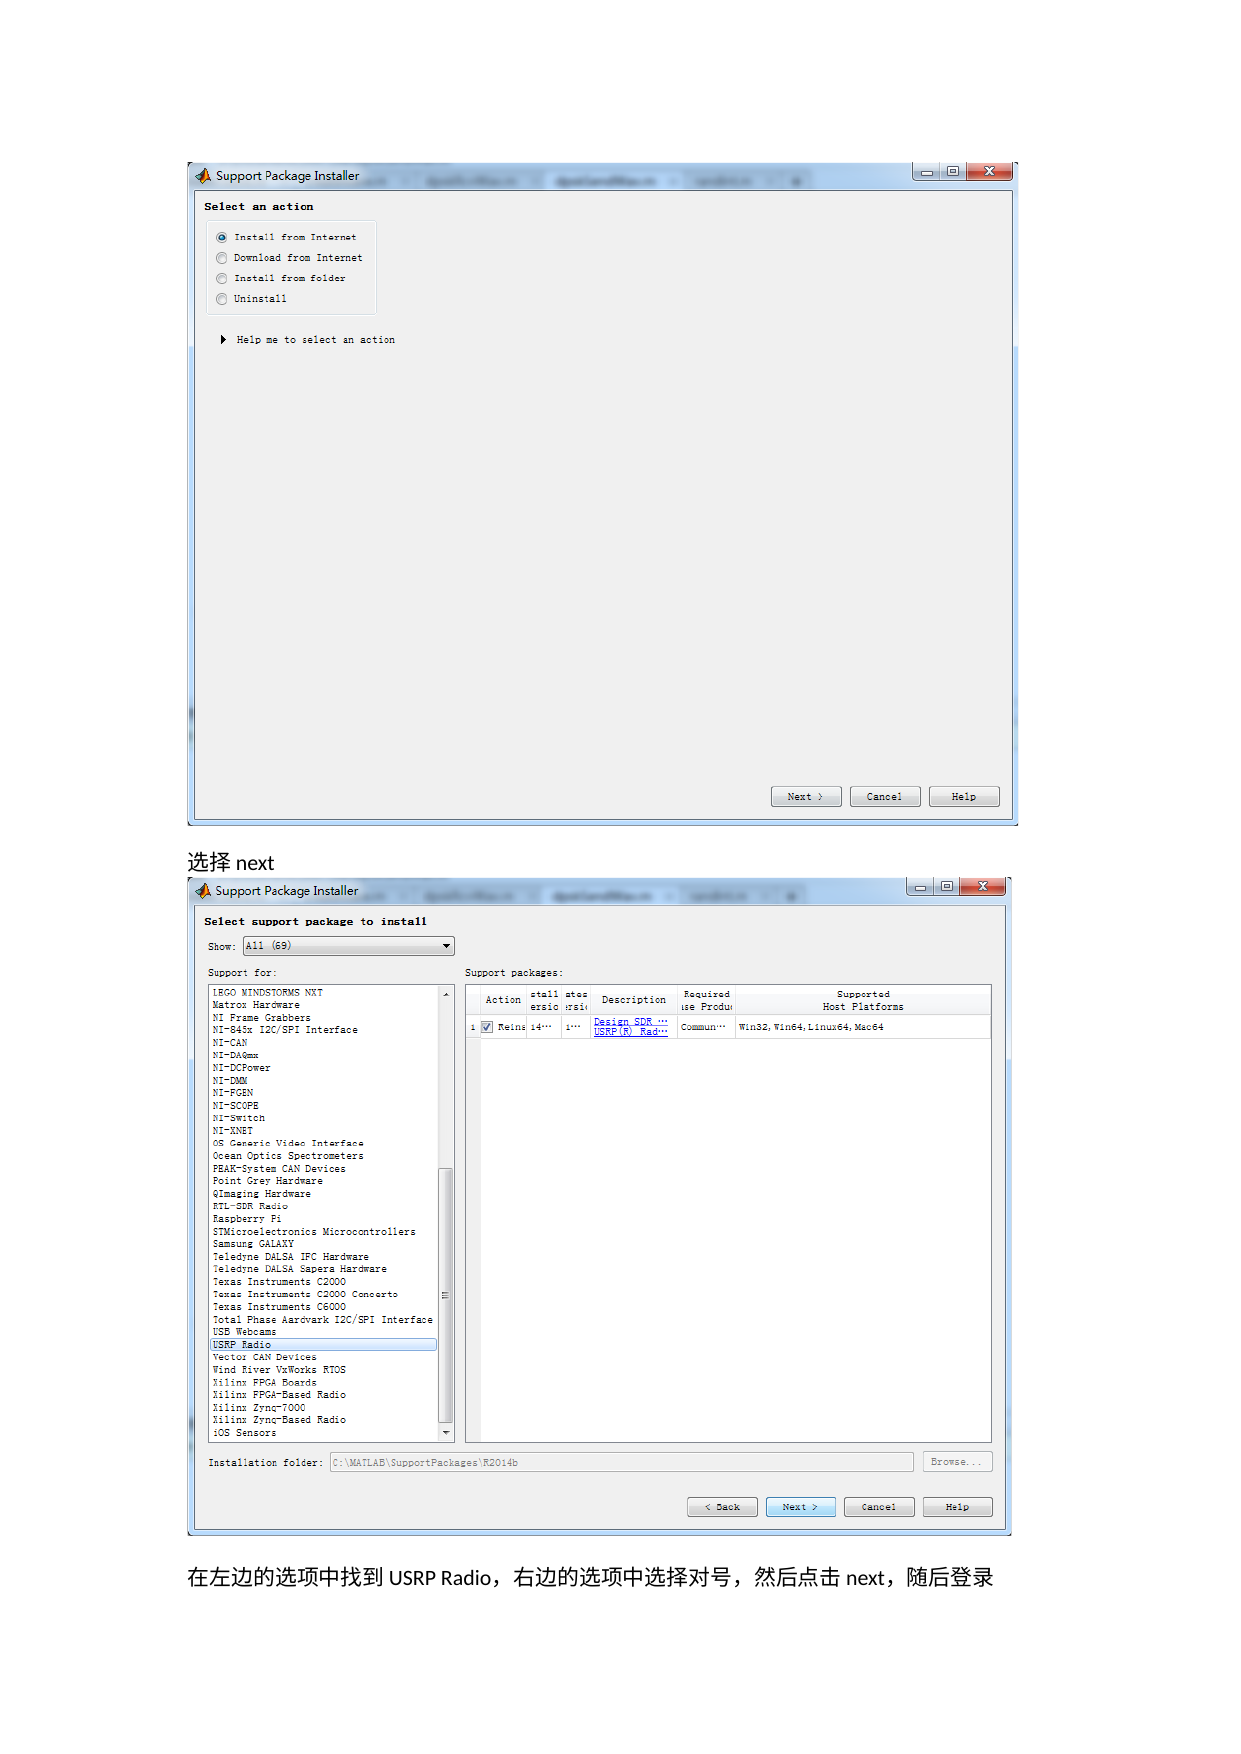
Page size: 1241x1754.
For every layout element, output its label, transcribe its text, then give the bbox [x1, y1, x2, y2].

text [187, 1559, 1053, 1592]
picture [187, 162, 1019, 826]
picture [187, 877, 1012, 1536]
text 选择next [187, 844, 1053, 877]
